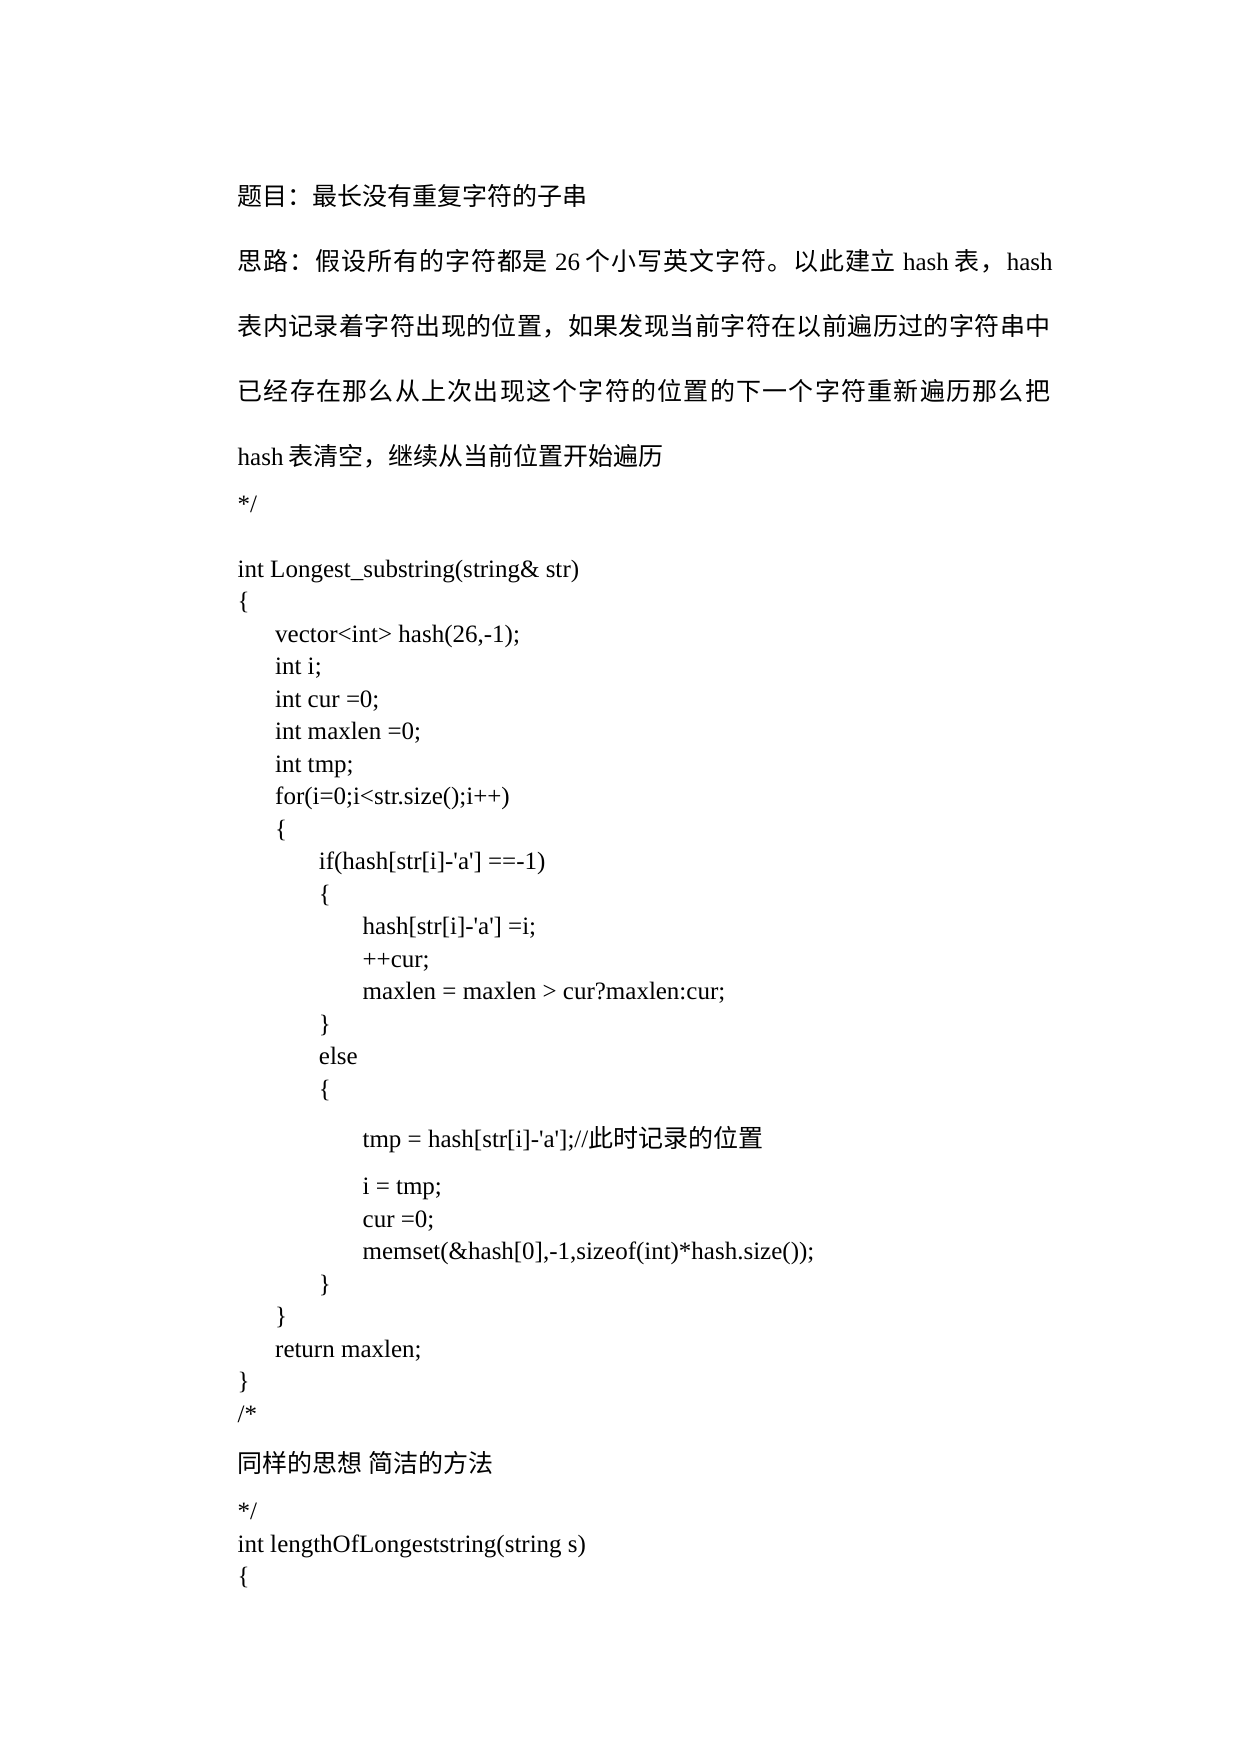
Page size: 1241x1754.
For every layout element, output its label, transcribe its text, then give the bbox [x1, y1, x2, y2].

text } [237, 1299, 1053, 1332]
text maxlen = maxlen > cur?maxlen:cur; [237, 974, 1053, 1007]
text i = tmp; [237, 1169, 1053, 1202]
text } [237, 1364, 1053, 1397]
text vector<int> hash(26,-1); [237, 617, 1053, 649]
text for(i=0;i<str.size();i++) [237, 779, 1053, 812]
text cur =0; [237, 1202, 1053, 1234]
text tmp = hash[str[i]-'a'];//此时记录的位置 [237, 1104, 1053, 1169]
text hash[str[i]-'a'] =i; [237, 909, 1053, 942]
text } [237, 1007, 1053, 1039]
text { [237, 877, 1053, 909]
text if(hash[str[i]-'a'] ==-1) [237, 844, 1053, 877]
text */ [237, 1494, 1053, 1527]
text { [237, 1559, 1053, 1592]
text 题目：最长没有重复字符的子串 [237, 162, 1053, 227]
text */ [237, 487, 1053, 519]
text int tmp; [237, 747, 1053, 779]
text { [237, 1072, 1053, 1104]
text 同样的思想 简洁的方法 [237, 1429, 1053, 1494]
text { [237, 584, 1053, 617]
text ++cur; [237, 942, 1053, 974]
text return maxlen; [237, 1332, 1053, 1364]
text int Longest_substring(string& str) [237, 552, 1053, 584]
text int i; [237, 649, 1053, 682]
text else [237, 1039, 1053, 1072]
text int maxlen =0; [237, 714, 1053, 747]
text { [237, 812, 1053, 844]
text int lengthOfLongeststring(string s) [237, 1527, 1053, 1559]
text memset(&hash[0],-1,sizeof(int)*hash.size()); [237, 1234, 1053, 1267]
text } [237, 1267, 1053, 1299]
text 思路：假设所有的字符都是26个小写英文字符。以此建立hash表，hash表内记录着字符出现的位置，如果发现当前字符在以前遍历过的字符串中已经存在那么从上次出现这个字符的位置的下一个字符重新遍历那么把hash表清空，继续从当前位置开始遍历 [237, 227, 1053, 487]
text /* [237, 1397, 1053, 1429]
text int cur =0; [237, 682, 1053, 714]
